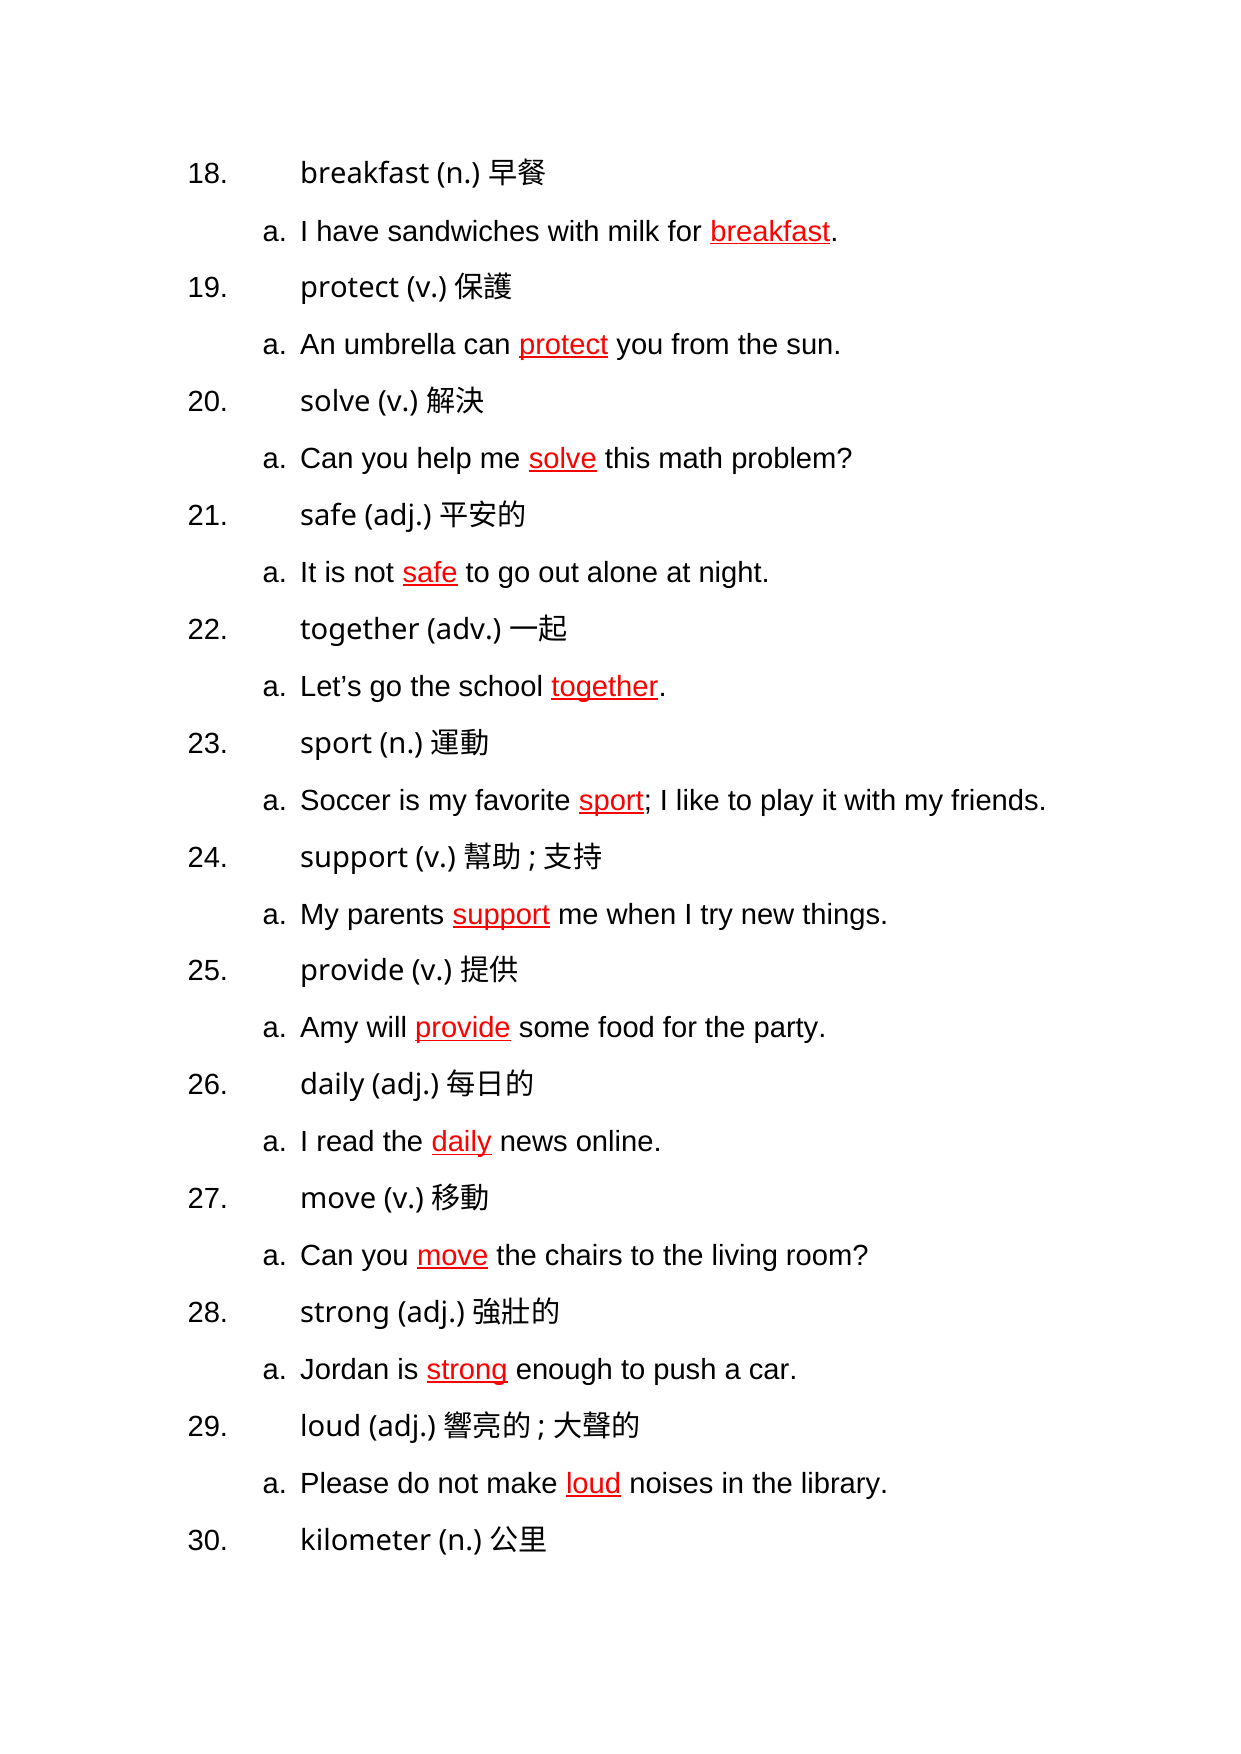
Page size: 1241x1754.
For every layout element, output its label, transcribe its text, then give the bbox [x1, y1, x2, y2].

list protect (v.) 保護 [187, 264, 1090, 306]
list Please do not make loud noises in the library. [262, 1466, 1090, 1499]
list strong (adj.) 強壯的 [187, 1288, 1090, 1331]
list Amy will provide some food for the party. [262, 1011, 1090, 1044]
list Soccer is my favorite sport; I like to play it with my friends. [262, 783, 1090, 816]
list I have sandwiches with milk for breakfast. [262, 213, 1090, 247]
list breakfast (n.) 早餐 [187, 150, 1090, 192]
list together (adv.) 一起 [187, 605, 1090, 648]
list Let’s go the school together. [262, 669, 1090, 702]
list It is not safe to go out alone at night. [262, 555, 1090, 589]
list solve (v.) 解決 [187, 378, 1090, 420]
list provide (v.) 提供 [187, 947, 1090, 989]
list Jordan is strong enough to push a car. [262, 1352, 1090, 1386]
list kilometer (n.) 公里 [187, 1516, 1090, 1559]
list move (v.) 移動 [187, 1175, 1090, 1217]
list safe (adj.) 平安的 [187, 492, 1090, 534]
list daily (adj.) 每日的 [187, 1061, 1090, 1103]
list My parents support me when I try new things. [262, 897, 1090, 930]
list I read the daily news online. [262, 1124, 1090, 1158]
list sport (n.) 運動 [187, 719, 1090, 762]
list Can you help me solve this math problem? [262, 441, 1090, 475]
list support (v.) 幫助 ; 支持 [187, 833, 1090, 876]
list An umbrella can protect you from the sun. [262, 327, 1090, 361]
list loud (adj.) 響亮的 ; 大聲的 [187, 1402, 1090, 1445]
list Can you move the chairs to the living room? [262, 1238, 1090, 1272]
